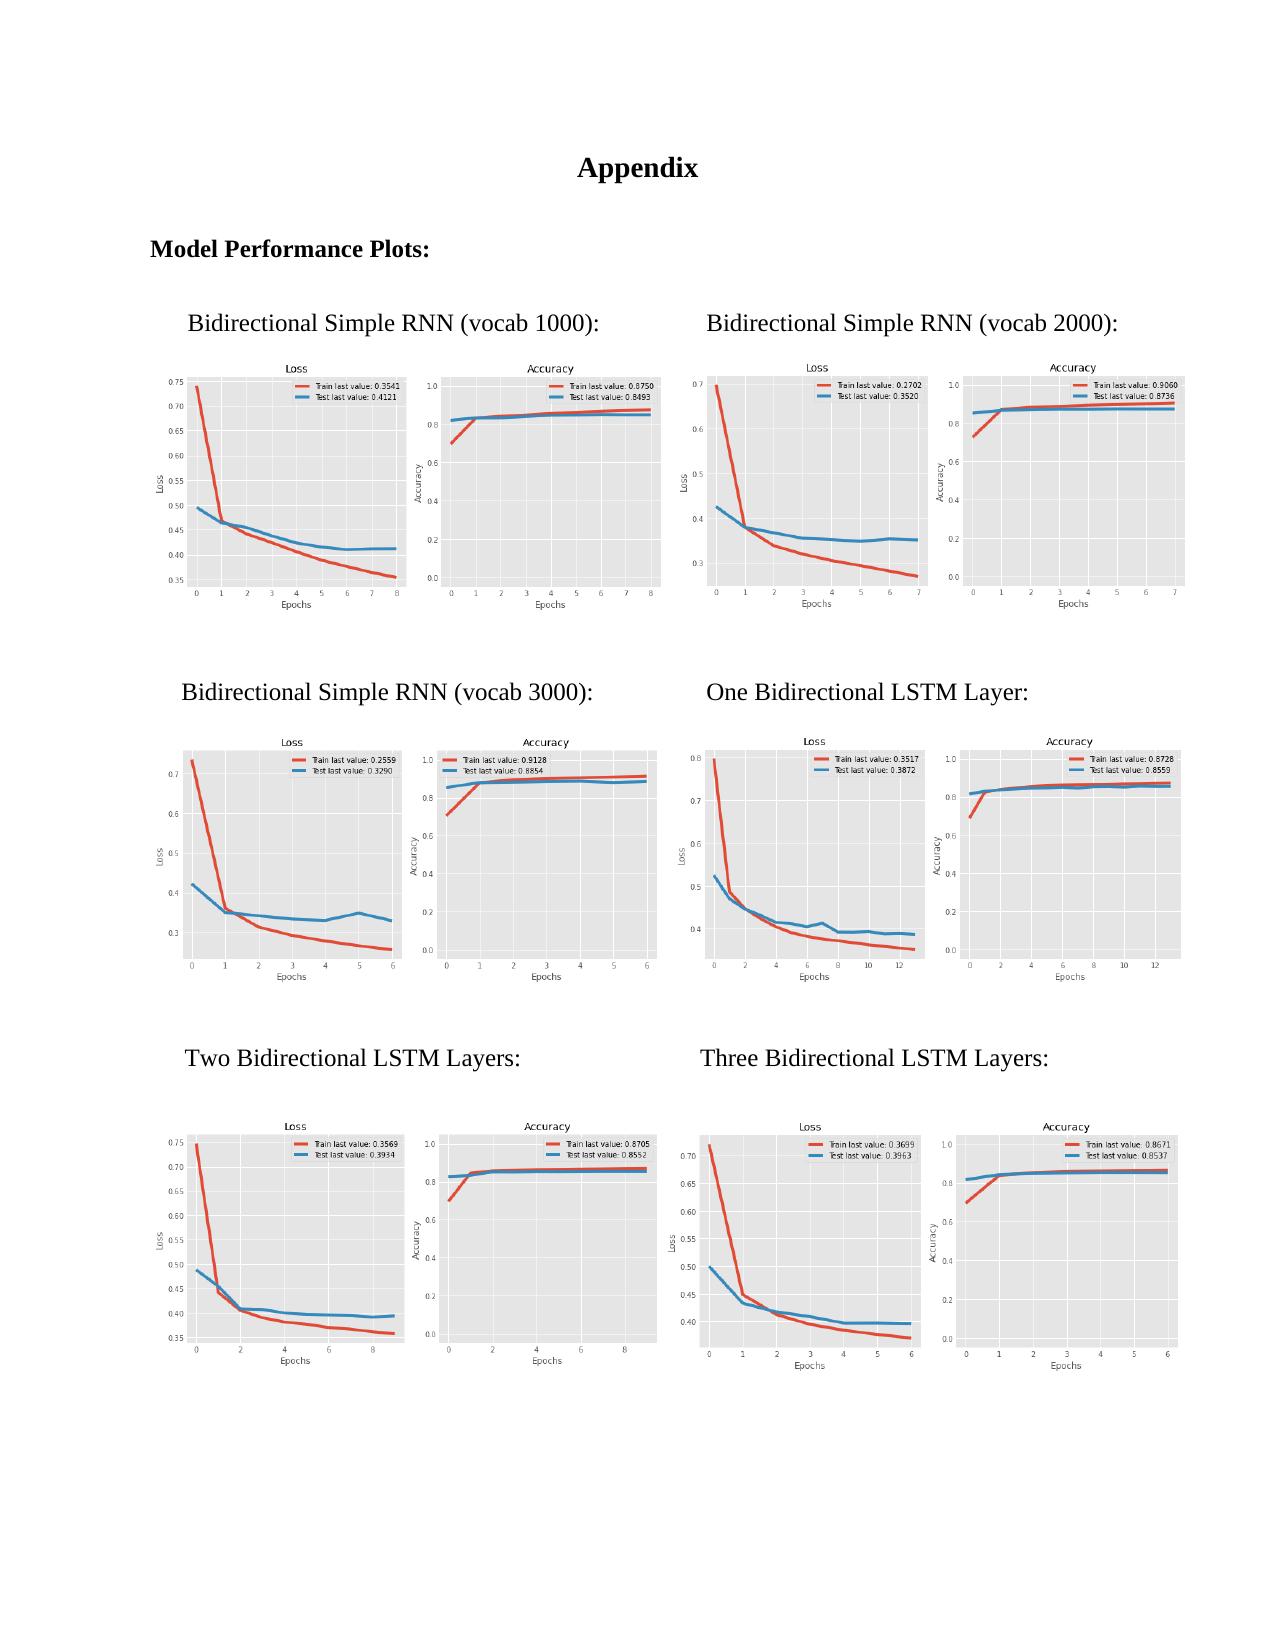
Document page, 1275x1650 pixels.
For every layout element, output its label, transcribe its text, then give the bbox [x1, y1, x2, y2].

picture [674, 358, 1189, 613]
picture [150, 1117, 661, 1370]
picture [150, 733, 661, 986]
picture [662, 1118, 1182, 1375]
text Bidirectional Simple RNN (vocab 3000): One Bidirectional LSTM Layer: [150, 677, 1125, 706]
text Model Performance Plots: [150, 234, 1125, 262]
picture [150, 359, 665, 614]
text Appendix [150, 150, 1125, 183]
text Two Bidirectional LSTM Layers: Three Bidirectional LSTM Layers: [150, 1043, 1125, 1072]
picture [672, 732, 1185, 986]
text Bidirectional Simple RNN (vocab 1000): Bidirectional Simple RNN (vocab 2000): [150, 308, 1125, 337]
